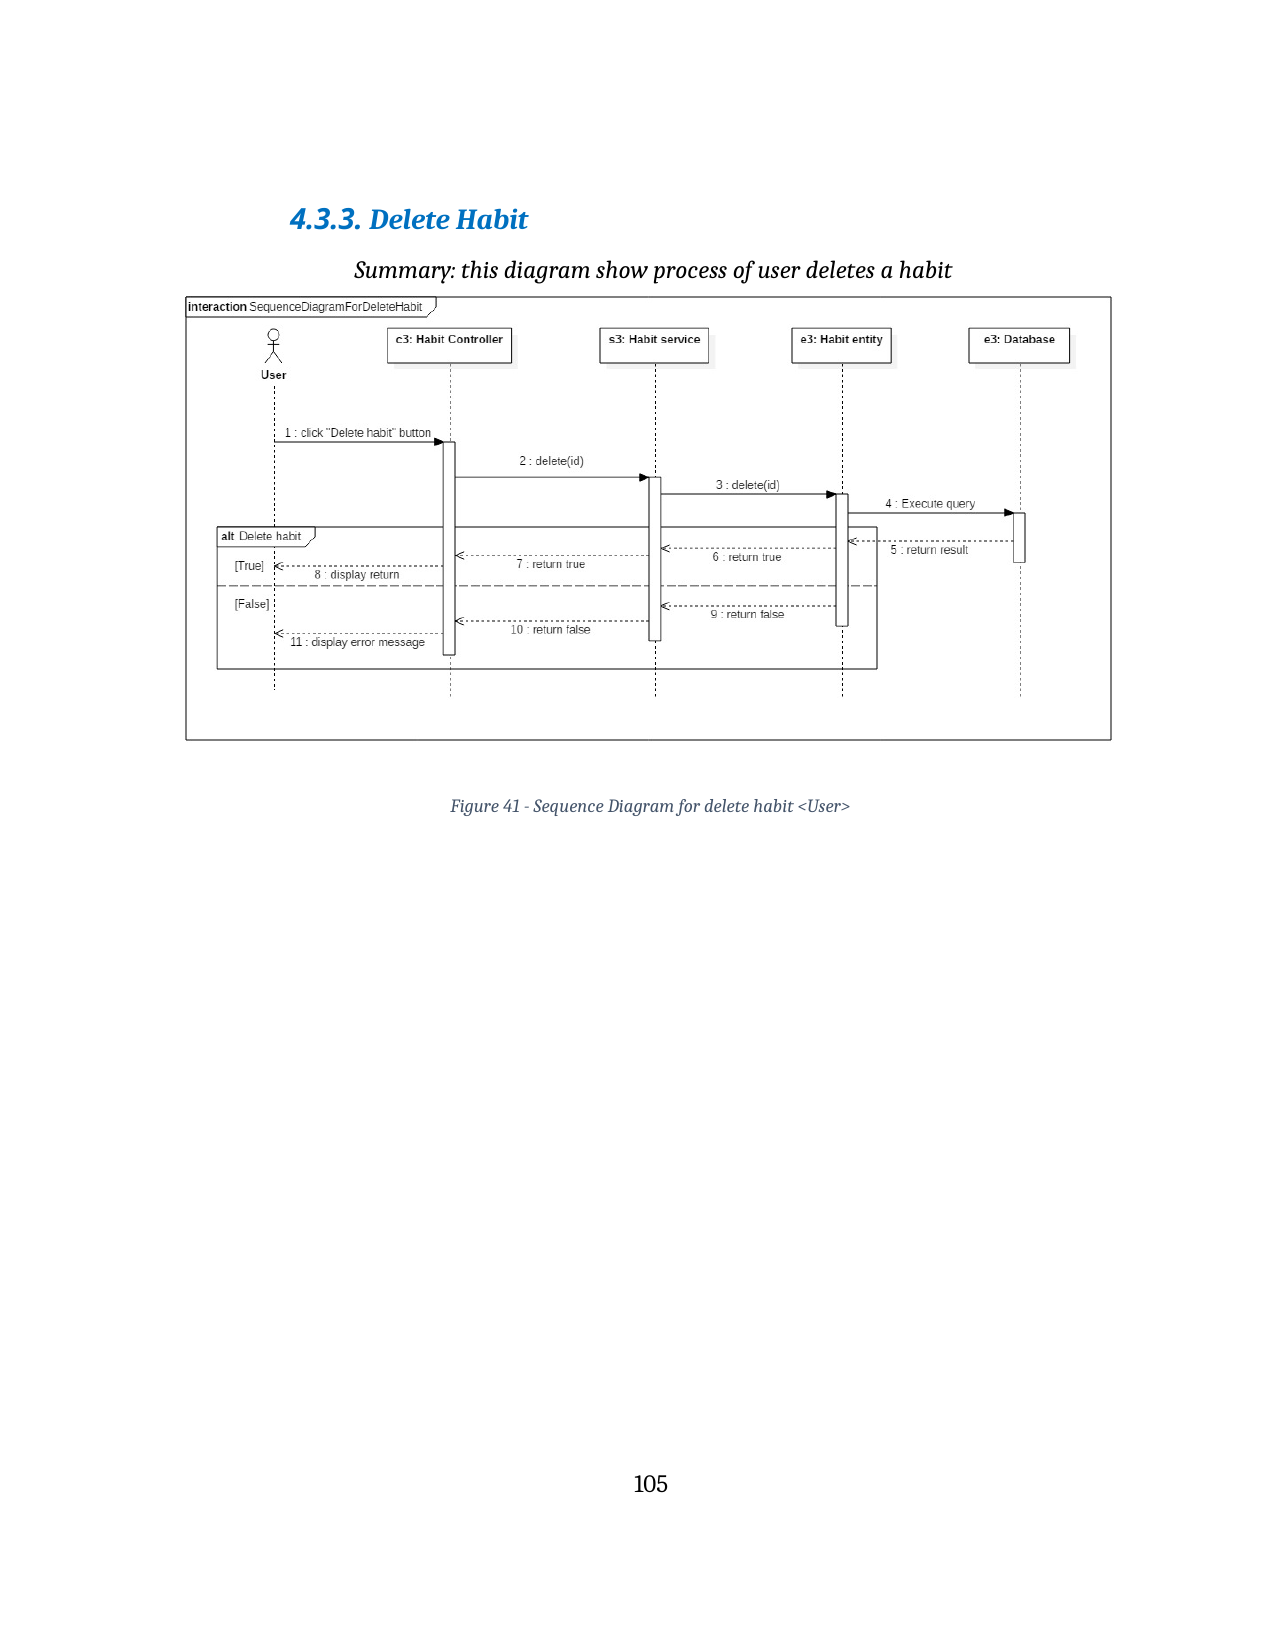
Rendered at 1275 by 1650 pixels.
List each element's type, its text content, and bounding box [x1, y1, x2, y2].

list Summary: this diagram show process of user deletes a habit [354, 256, 1125, 285]
picture [177, 288, 1146, 775]
list Delete Habit [290, 198, 1125, 238]
